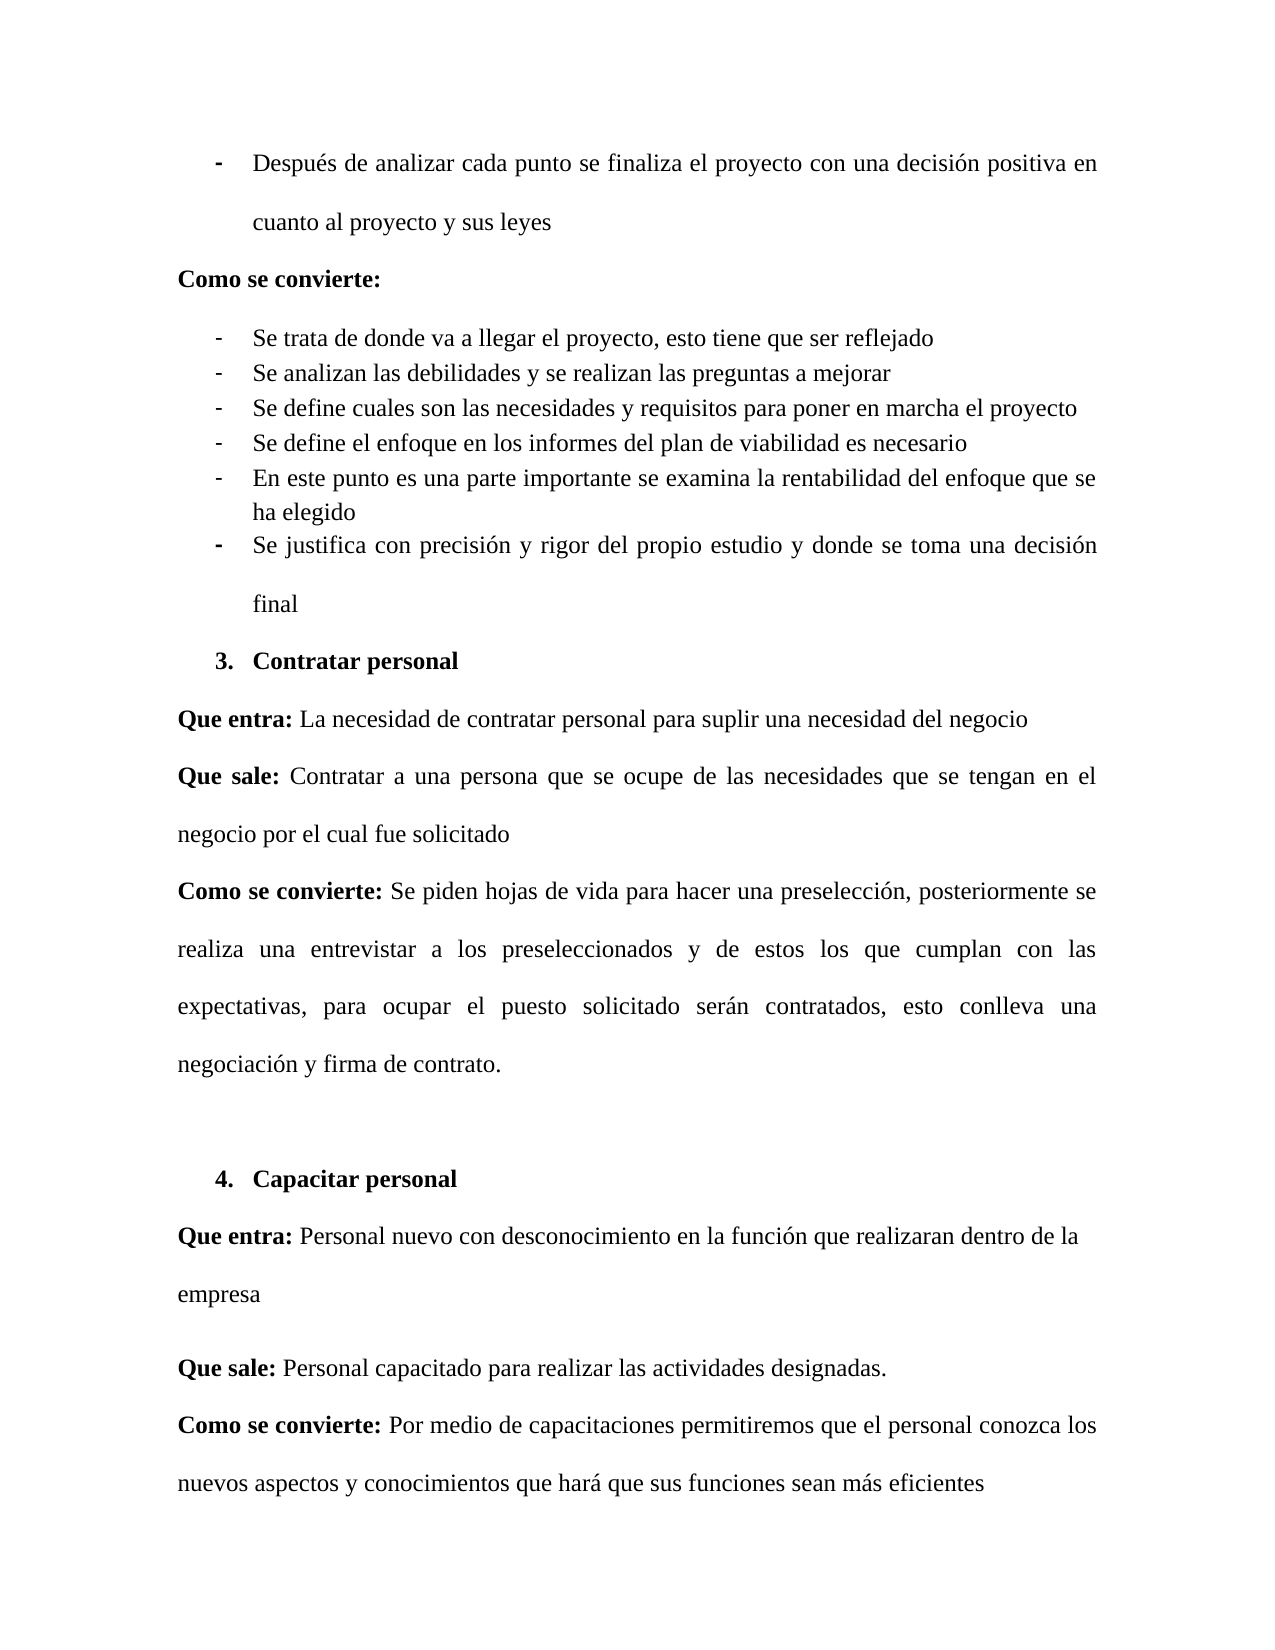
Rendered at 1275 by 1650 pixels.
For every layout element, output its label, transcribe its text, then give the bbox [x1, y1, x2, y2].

list En este punto es una parte importante se examina la rentabilidad del enfoque que se ha elegido [215, 462, 1098, 525]
list Se justifica con precisión y rigor del propio estudio y donde se toma una decisión final [215, 530, 1098, 618]
text Que entra: Personal nuevo con desconocimiento en la función que realizaran dentro de la empresa [177, 1221, 1098, 1308]
list Se define el enfoque en los informes del plan de viabilidad es necesario [215, 427, 1098, 457]
text Como se convierte: Se piden hojas de vida para hacer una preselección, posteriormente se realiza una entrevistar a los preseleccionados y de estos los que cumplan con las expectativas, para ocupar el puesto solicitado serán contratados, esto conlleva una negociación y firma de contrato. [177, 876, 1098, 1078]
list Se trata de donde va a llegar el proyecto, esto tiene que ser reflejado [215, 322, 1098, 352]
list Después de analizar cada punto se finaliza el proyecto con una decisión positiva en cuanto al proyecto y sus leyes [215, 148, 1098, 236]
list Se define cuales son las necesidades y requisitos para poner en marcha el proyecto [215, 392, 1098, 422]
list Capacitar personal [215, 1164, 1098, 1193]
list Contratar personal [215, 646, 1098, 675]
list Se analizan las debilidades y se realizan las preguntas a mejorar [215, 357, 1098, 387]
text Como se convierte: [177, 264, 1098, 293]
text Que entra: La necesidad de contratar personal para suplir una necesidad del negocio [177, 704, 1098, 733]
text Que sale: Contratar a una persona que se ocupe de las necesidades que se tengan en el negocio por el cual fue solicitado [177, 761, 1098, 848]
text Como se convierte: Por medio de capacitaciones permitiremos que el personal conozca los nuevos aspectos y conocimientos que hará que sus funciones sean más eficientes [177, 1411, 1098, 1497]
text Que sale: Personal capacitado para realizar las actividades designadas. [177, 1353, 1098, 1382]
